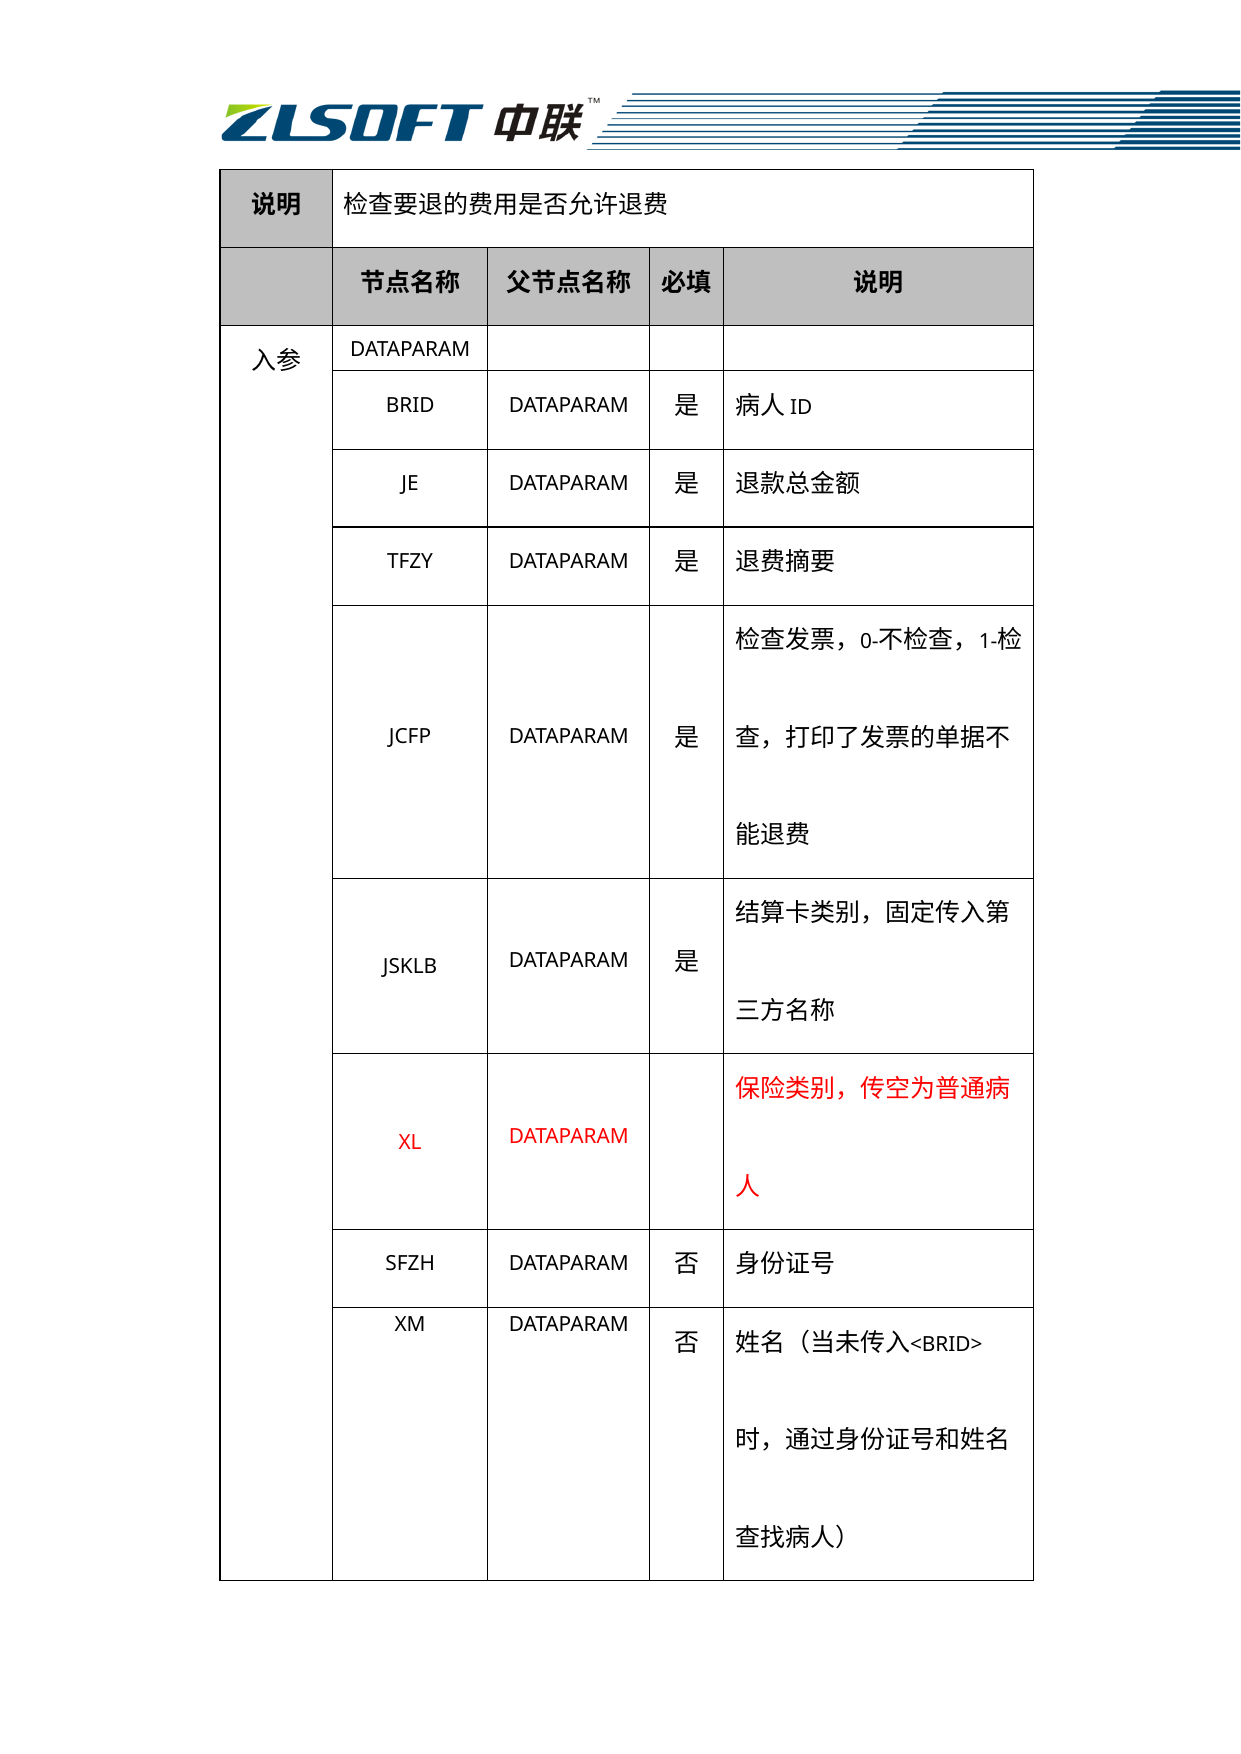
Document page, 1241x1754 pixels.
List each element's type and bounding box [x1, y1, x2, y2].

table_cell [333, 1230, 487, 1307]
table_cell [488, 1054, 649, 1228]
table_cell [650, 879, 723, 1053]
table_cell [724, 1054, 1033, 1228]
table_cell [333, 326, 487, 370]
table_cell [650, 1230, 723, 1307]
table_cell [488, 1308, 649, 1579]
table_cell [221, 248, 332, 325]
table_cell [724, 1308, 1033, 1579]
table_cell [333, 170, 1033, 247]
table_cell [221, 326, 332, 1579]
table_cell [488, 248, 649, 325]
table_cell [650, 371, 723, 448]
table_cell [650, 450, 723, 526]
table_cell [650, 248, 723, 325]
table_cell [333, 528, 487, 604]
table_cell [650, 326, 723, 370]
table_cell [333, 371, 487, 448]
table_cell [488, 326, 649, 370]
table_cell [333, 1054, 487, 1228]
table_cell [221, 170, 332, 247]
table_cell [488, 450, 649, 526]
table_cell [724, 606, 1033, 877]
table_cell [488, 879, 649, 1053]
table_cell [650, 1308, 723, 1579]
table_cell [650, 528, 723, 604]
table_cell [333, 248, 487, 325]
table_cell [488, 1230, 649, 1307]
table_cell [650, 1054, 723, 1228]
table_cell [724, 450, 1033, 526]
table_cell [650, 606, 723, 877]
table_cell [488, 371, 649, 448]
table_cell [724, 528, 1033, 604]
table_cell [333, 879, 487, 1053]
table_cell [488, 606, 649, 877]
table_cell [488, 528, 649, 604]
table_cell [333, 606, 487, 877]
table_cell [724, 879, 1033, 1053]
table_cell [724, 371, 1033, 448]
picture [221, 88, 1241, 150]
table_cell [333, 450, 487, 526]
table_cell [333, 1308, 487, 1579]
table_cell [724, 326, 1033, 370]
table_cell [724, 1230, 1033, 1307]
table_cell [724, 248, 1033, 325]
